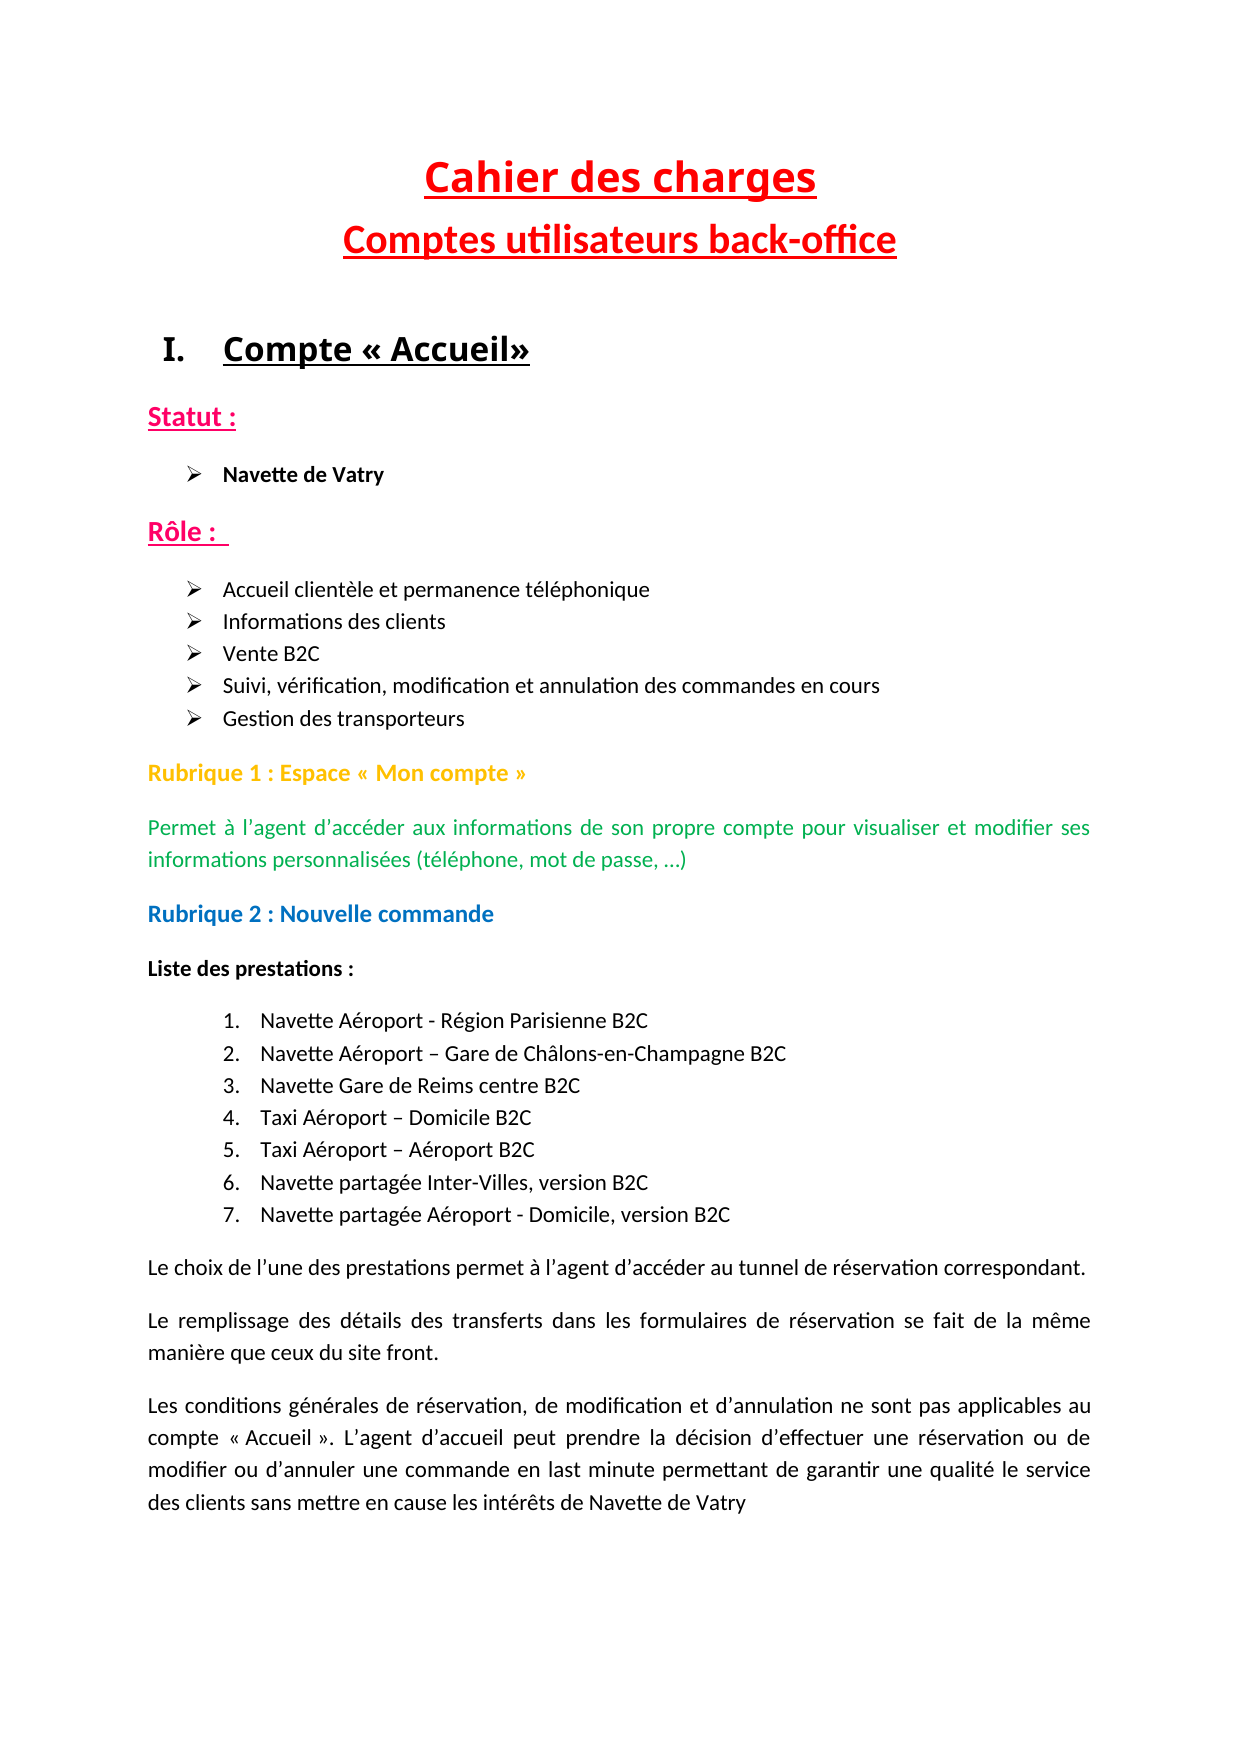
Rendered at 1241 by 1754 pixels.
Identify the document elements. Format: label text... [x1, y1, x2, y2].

list Navette Aéroport - Région Parisienne B2C [223, 1007, 1093, 1035]
text Le remplissage des détails des transferts dans les formulaires de réservation se fait de la même manière que ceux du site front. [148, 1306, 1093, 1366]
list Vente B2C [185, 639, 1093, 667]
list Compte « Accueil» [185, 325, 1093, 371]
list Taxi Aéroport – Domicile B2C [223, 1103, 1093, 1131]
text Comptes utilisateurs back-office [148, 213, 1093, 264]
list Informations des clients [185, 607, 1093, 635]
list Navette Aéroport – Gare de Châlons-en-Champagne B2C [223, 1039, 1093, 1067]
text Liste des prestations : [148, 954, 1093, 982]
text Rôle : [148, 513, 1093, 549]
text Les conditions générales de réservation, de modification et d’annulation ne sont pas applicables au compte « Accueil ». L’agent d’accueil peut prendre la décision d’effectuer une réservation ou de modifier ou d’annuler une commande en last minute permettant de garantir une qualité le service des clients sans mettre en cause les intérêts de Navette de Vatry [148, 1391, 1093, 1516]
list Navette partagée Aéroport - Domicile, version B2C [223, 1200, 1093, 1228]
text Statut : [148, 398, 1093, 434]
text Rubrique 1 : Espace « Mon compte » [148, 757, 1093, 787]
list Navette Gare de Reims centre B2C [223, 1071, 1093, 1099]
text Le choix de l’une des prestations permet à l’agent d’accéder au tunnel de réservation correspondant. [148, 1253, 1093, 1281]
list Suivi, vérification, modification et annulation des commandes en cours [185, 672, 1093, 699]
list Gestion des transporteurs [185, 704, 1093, 732]
list Navette partagée Inter-Villes, version B2C [223, 1168, 1093, 1196]
text Cahier des charges [148, 148, 1093, 204]
list Accueil clientèle et permanence téléphonique [185, 575, 1093, 603]
list Taxi Aéroport – Aéroport B2C [223, 1135, 1093, 1163]
text Rubrique 2 : Nouvelle commande [148, 898, 1093, 928]
list Navette de Vatry [185, 460, 1093, 488]
text Permet à l’agent d’accéder aux informations de son propre compte pour visualiser et modifier ses informations personnalisées (téléphone, mot de passe, …) [148, 813, 1093, 873]
